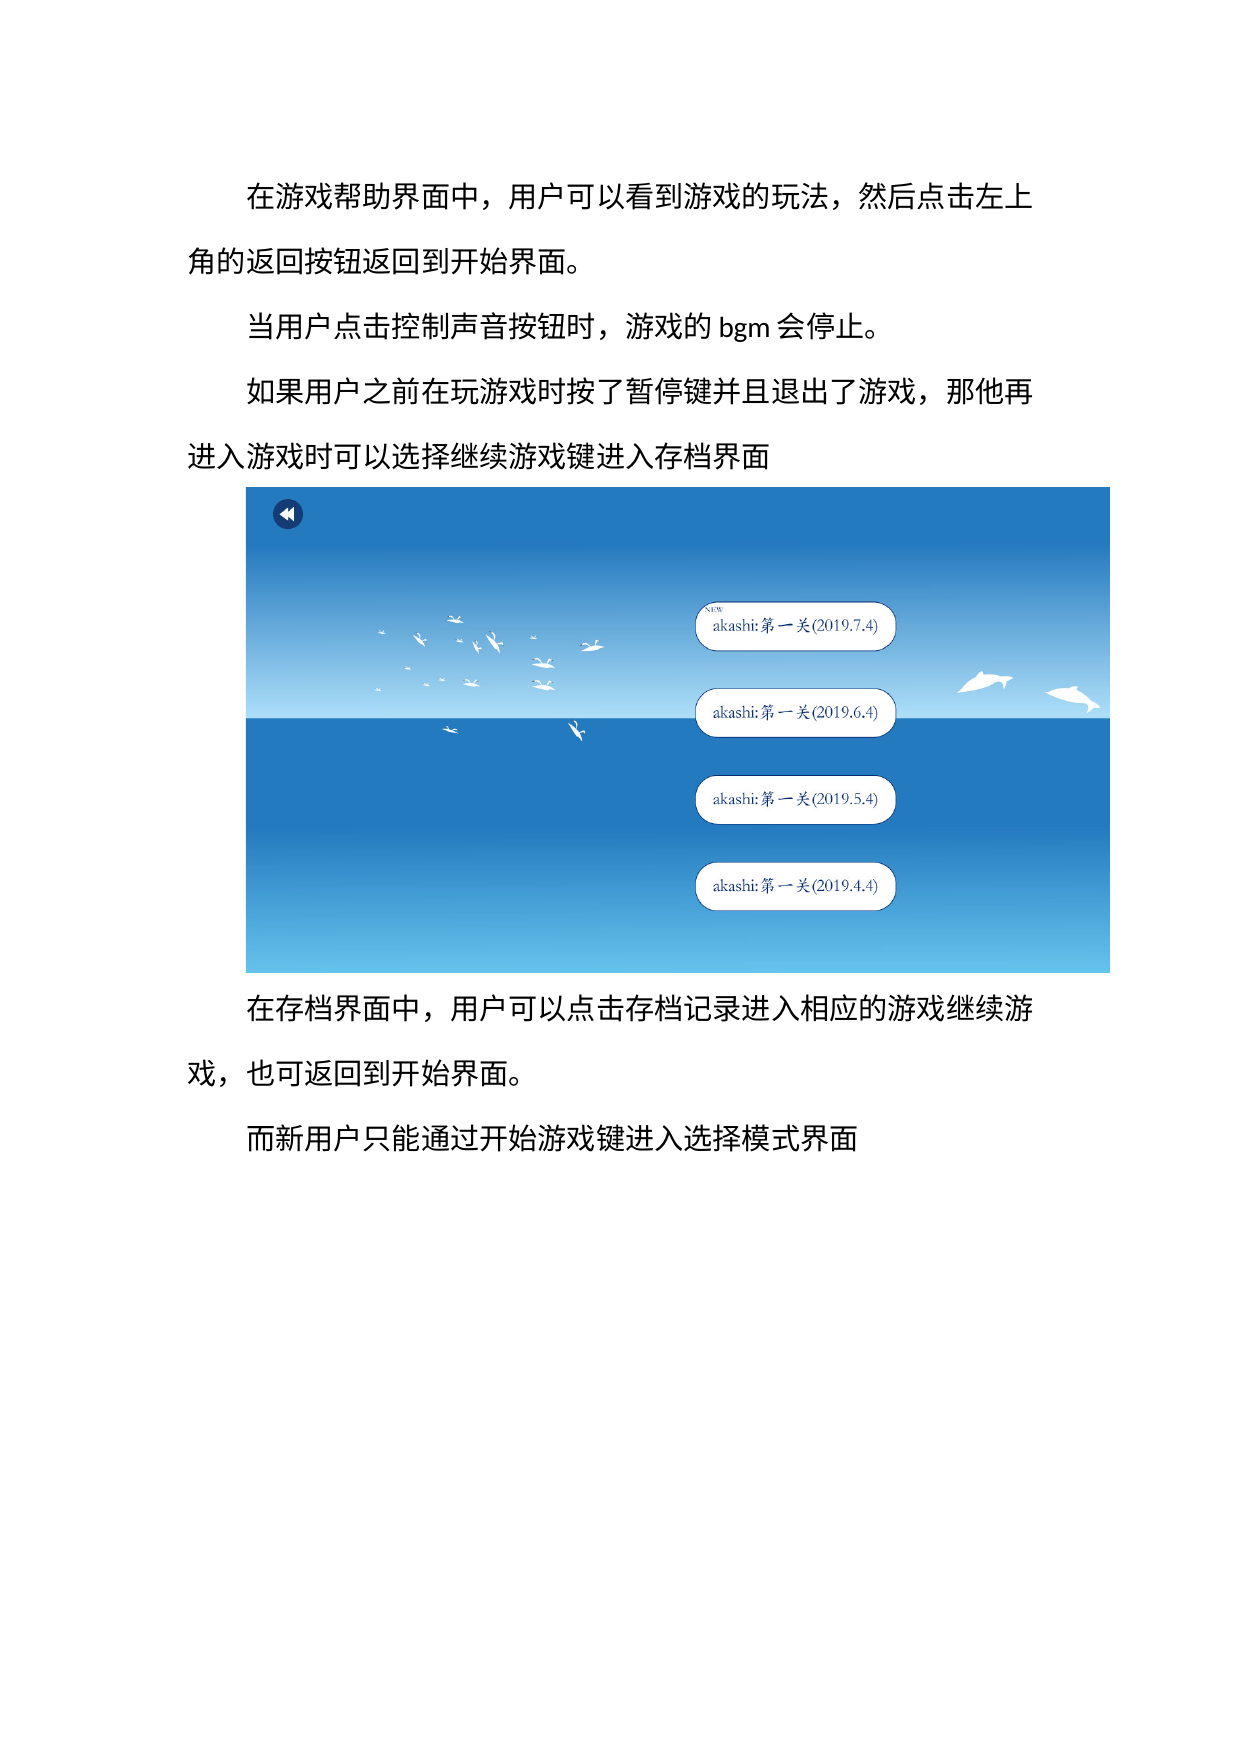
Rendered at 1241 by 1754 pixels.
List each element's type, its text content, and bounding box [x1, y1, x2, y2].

list 而新用户只能通过开始游戏键进入选择模式界面 [187, 1104, 1053, 1169]
list 如果用户之前在玩游戏时按了暂停键并且退出了游戏，那他再进入游戏时可以选择继续游戏键进入存档界面 [187, 357, 1053, 487]
list 当用户点击控制声音按钮时，游戏的bgm会停止。 [187, 292, 1053, 357]
list 在游戏帮助界面中，用户可以看到游戏的玩法，然后点击左上角的返回按钮返回到开始界面。 [187, 162, 1053, 292]
list 在存档界面中，用户可以点击存档记录进入相应的游戏继续游戏，也可返回到开始界面。 [187, 974, 1053, 1104]
picture [245, 487, 1110, 973]
